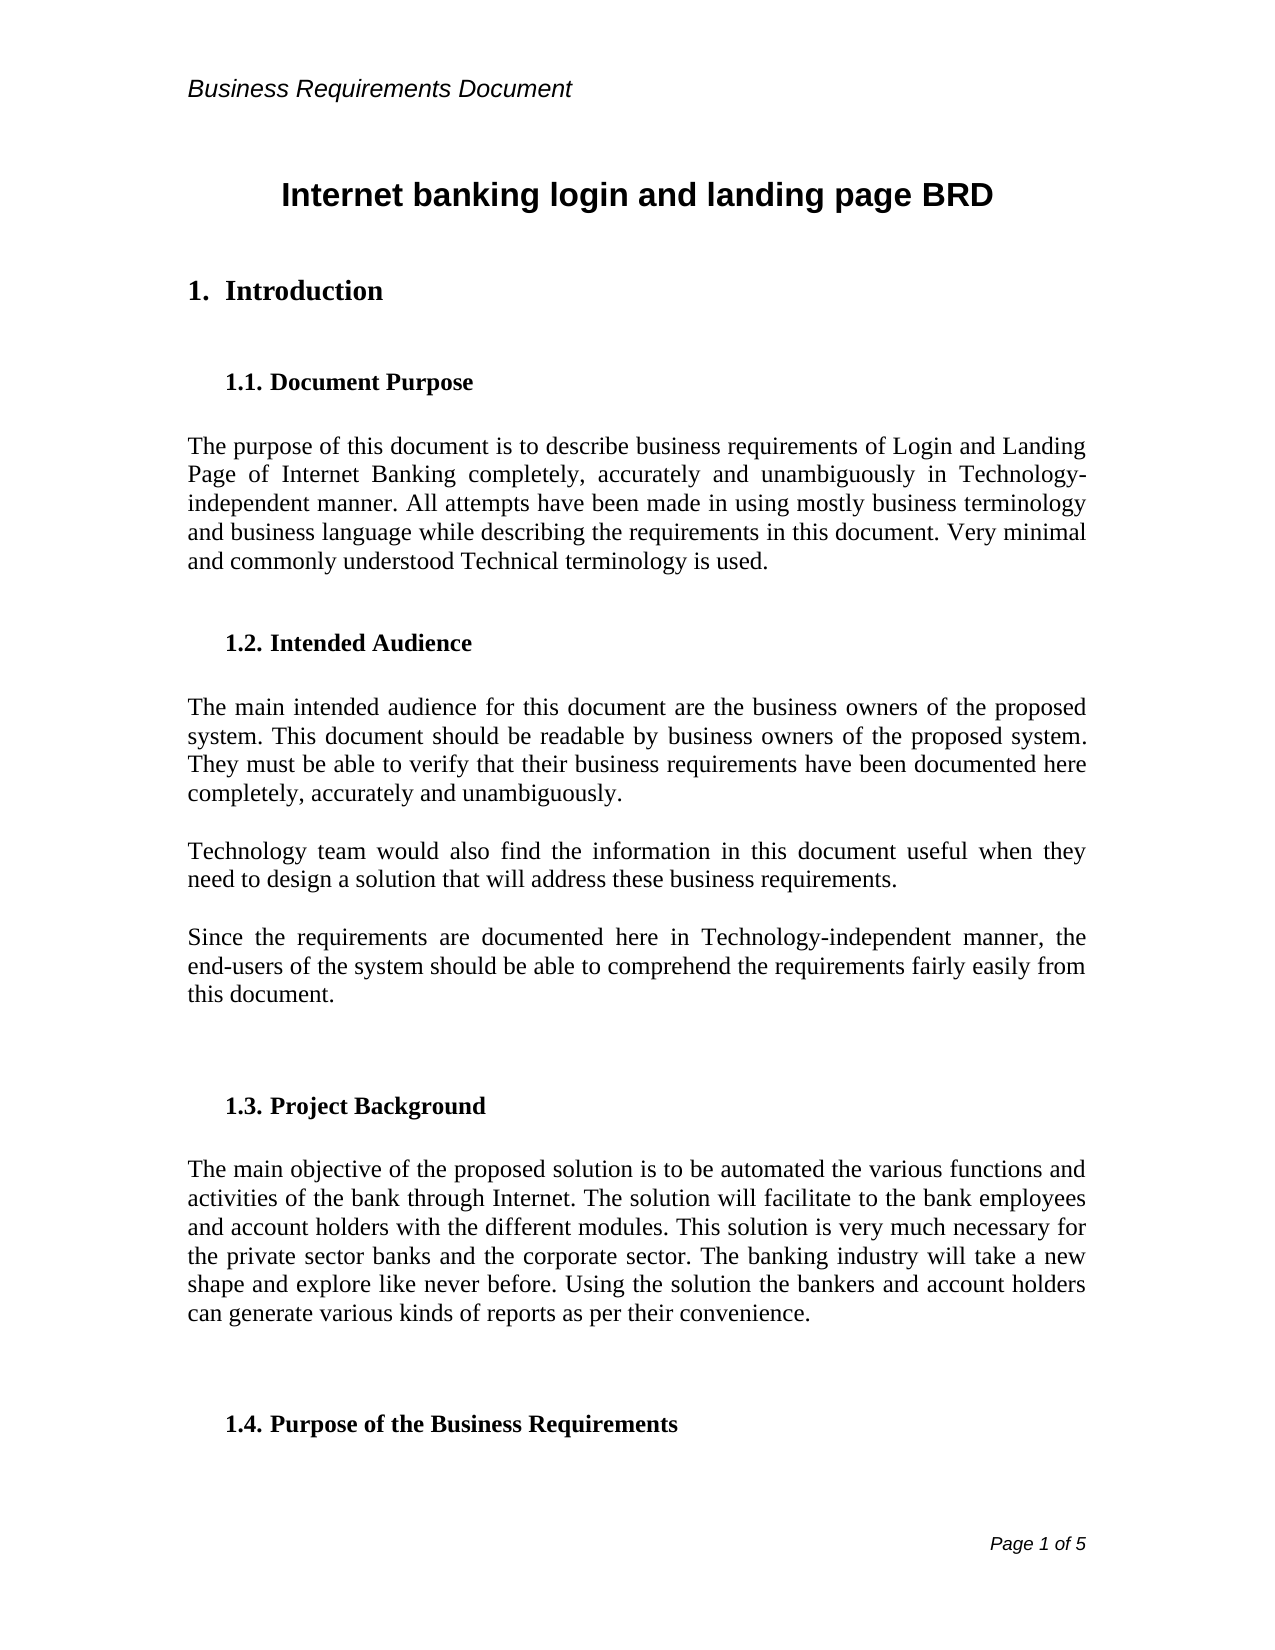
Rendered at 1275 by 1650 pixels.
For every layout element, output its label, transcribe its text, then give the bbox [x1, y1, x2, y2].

subtitle Document Purpose [225, 367, 1087, 396]
subtitle Intended Audience [225, 628, 1087, 657]
text The purpose of this document is to describe business requirements of Login and Landing Page of Internet Banking completely, accurately and unambiguously in Technology-independent manner. All attempts have been made in using mostly business terminology and business language while describing the requirements in this document. Very minimal and commonly understood Technical terminology is used. [187, 431, 1087, 574]
text The main intended audience for this document are the business owners of the proposed system. This document should be readable by business owners of the proposed system. They must be able to verify that their business requirements have been documented here completely, accurately and unambiguously. [187, 692, 1087, 807]
subtitle Introduction [187, 273, 1087, 307]
text The main objective of the proposed solution is to be automated the various functions and activities of the bank through Internet. The solution will facilitate to the bank employees and account holders with the different modules. This solution is very much necessary for the private sector banks and the corporate sector. The banking industry will take a new shape and explore like never before. Using the solution the bankers and account holders can generate various kinds of reports as per their convenience.Mention here briefly if these business requirements are as a result of any previous meetings, correspondence, legislations etc. [187, 1154, 1087, 1327]
text Technology team would also find the information in this document useful when they need to design a solution that will address these business requirements. [187, 836, 1087, 893]
subtitle Purpose of the Business Requirements [225, 1409, 1087, 1438]
text Since the requirements are documented here in Technology-independent manner, the end-users of the system should be able to comprehend the requirements fairly easily from this document. [187, 922, 1087, 1008]
subtitle Project Background [225, 1091, 1087, 1119]
subtitle Internet banking login and landing page BRD [187, 175, 1087, 213]
